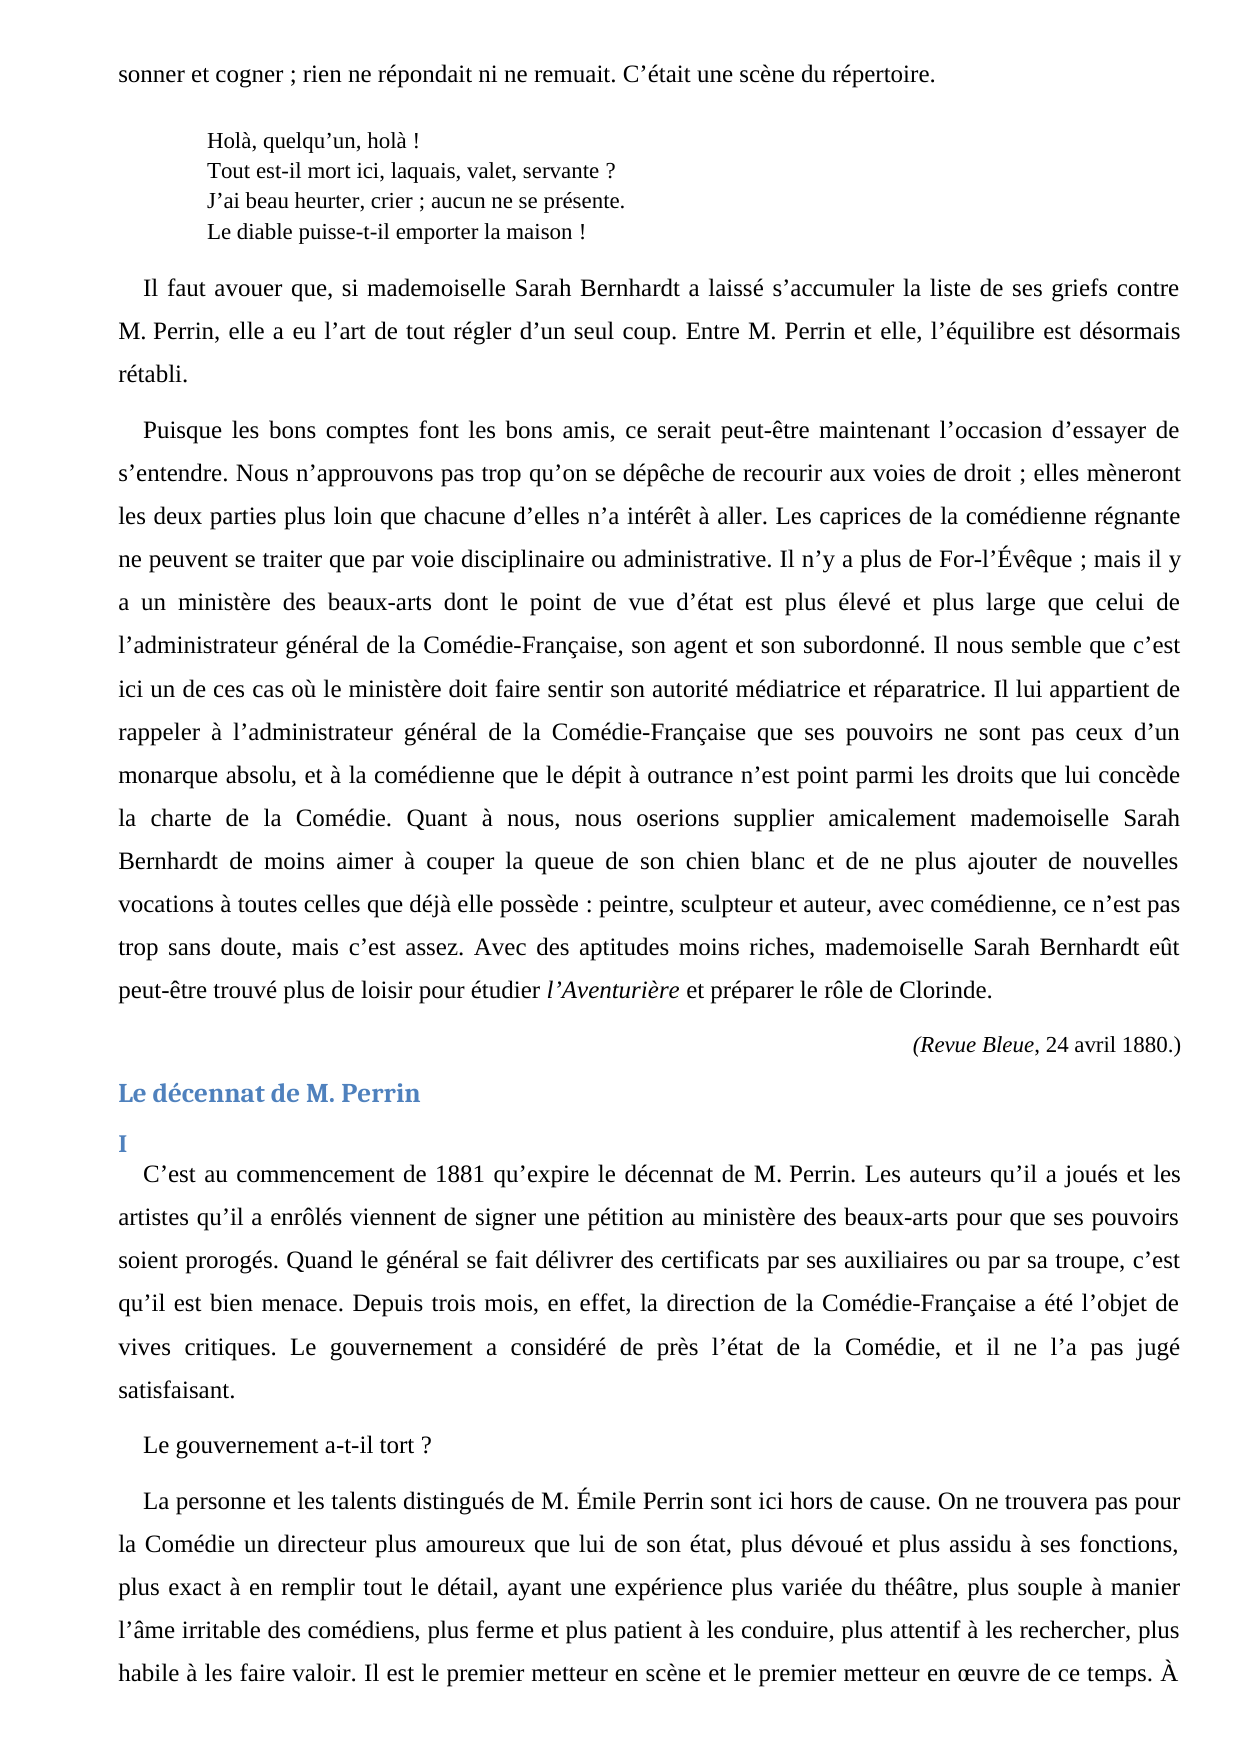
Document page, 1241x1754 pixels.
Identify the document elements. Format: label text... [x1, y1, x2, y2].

text Le gouvernement a-t-il tort ? [118, 1430, 1181, 1459]
text Le diable puisse-t-il emporter la maison ! [207, 218, 1181, 244]
subtitle I [118, 1130, 1181, 1159]
text Holà, quelqu’un, holà ! [207, 127, 1181, 153]
text J’ai beau heurter, crier ; aucun ne se présente. [207, 188, 1181, 214]
subtitle Le décennat de M. Perrin [118, 1078, 1181, 1109]
text (Revue Bleue, 24 avril 1880.) [118, 1031, 1181, 1057]
text C’est au commencement de 1881 qu’expire le décennat de M. Perrin. Les auteurs qu’il a joués et les artistes qu’il a enrôlés viennent de signer une pétition au ministère des beaux-arts pour que ses pouvoirs soient prorogés. Quand le général se fait délivrer des certificats par ses auxiliaires ou par sa troupe, c’est qu’il est bien menace. Depuis trois mois, en effet, la direction de la Comédie-Française a été l’objet de vives critiques. Le gouvernement a considéré de près l’état de la Comédie, et il ne l’a pas jugé satisfaisant. [118, 1159, 1181, 1403]
text Tout est-il mort ici, laquais, valet, servante ? [207, 157, 1181, 184]
